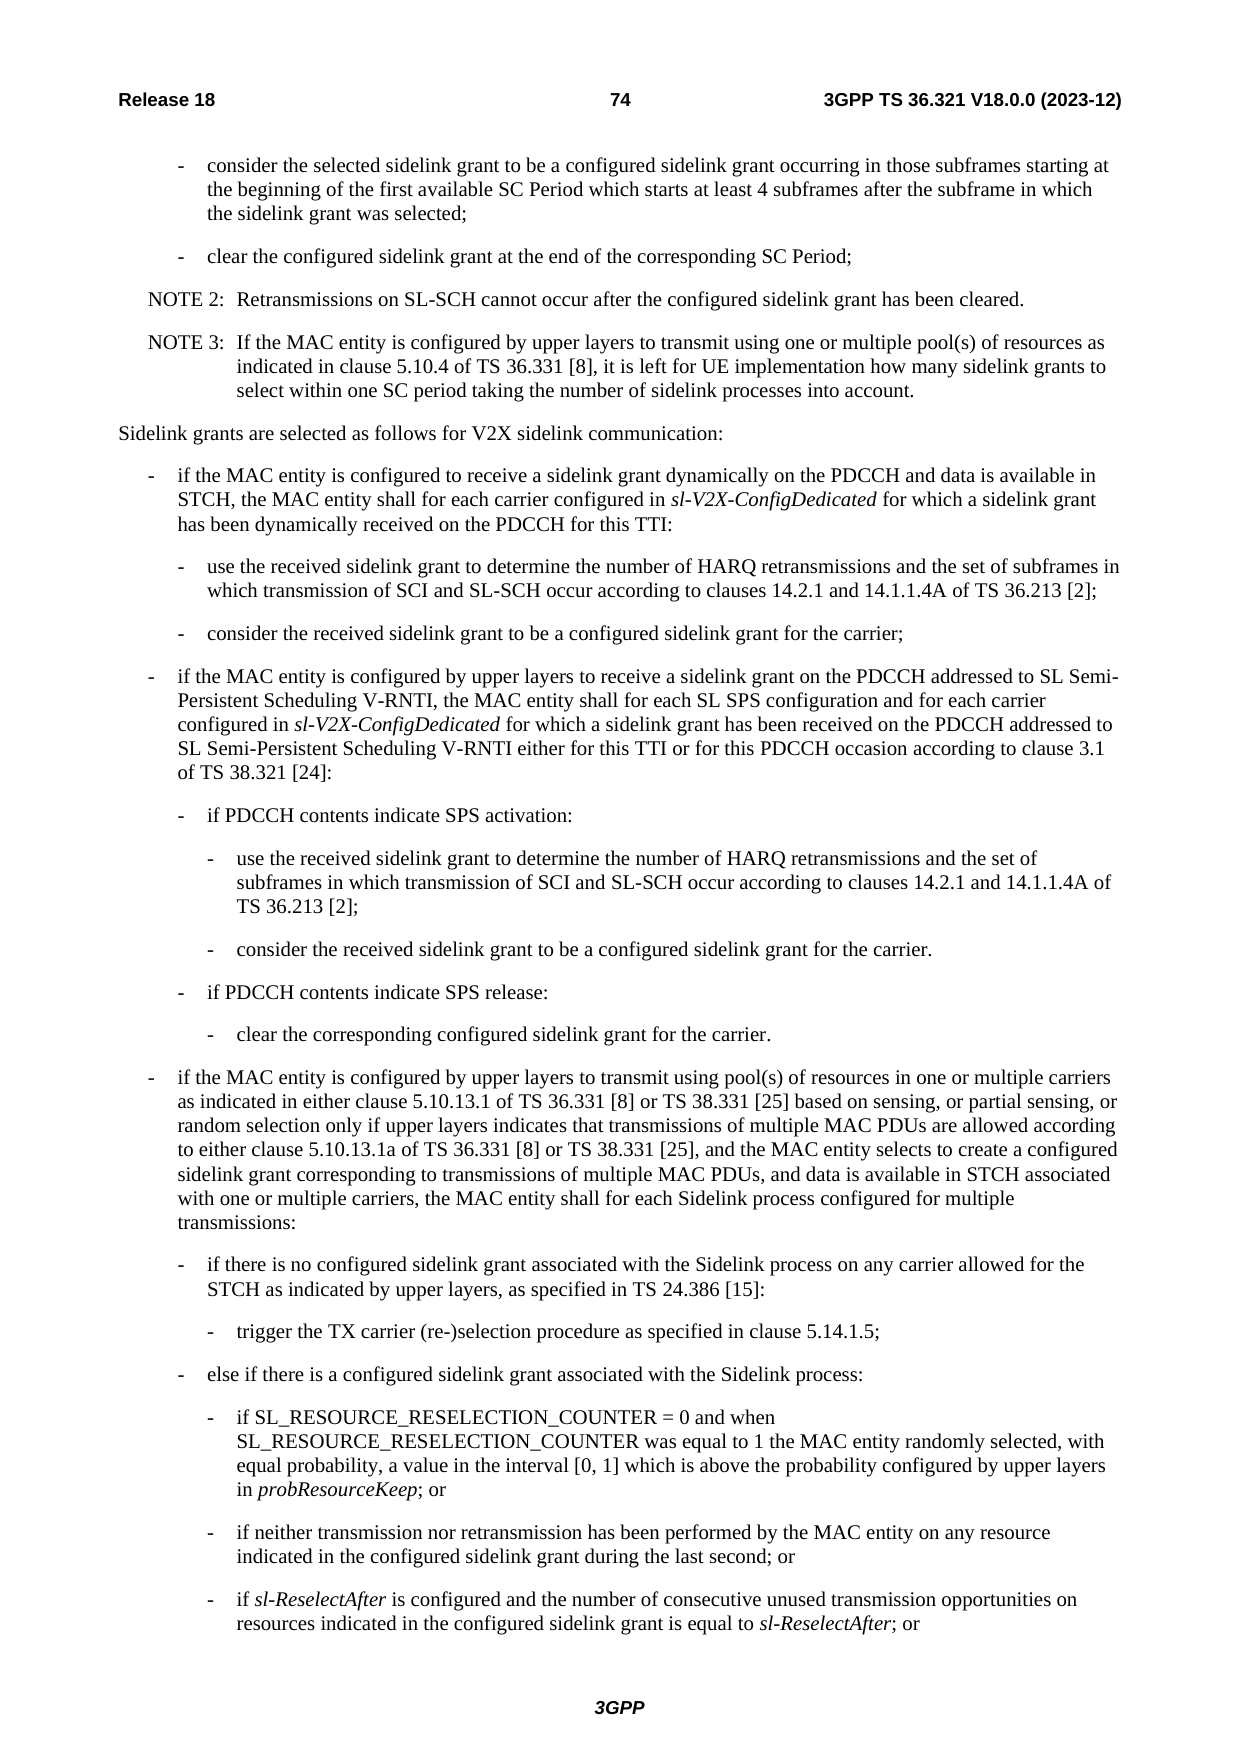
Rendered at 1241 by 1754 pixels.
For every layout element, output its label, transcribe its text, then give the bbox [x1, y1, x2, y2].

text - else if there is a configured sidelink grant associated with the Sidelink process: [177, 1362, 1122, 1386]
text - if SL_RESOURCE_RESELECTION_COUNTER = 0 and when SL_RESOURCE_RESELECTION_COUNTER was equal to 1 the MAC entity randomly selected, with equal probability, a value in the interval [0, 1] which is above the probability configured by upper layers in probResourceKeep; or [207, 1405, 1122, 1501]
text - trigger the TX carrier (re-)selection procedure as specified in clause 5.14.1.5; [207, 1319, 1122, 1343]
text - clear the configured sidelink grant at the end of the corresponding SC Period; [177, 244, 1122, 268]
text - if the MAC entity is configured by upper layers to receive a sidelink grant on the PDCCH addressed to SL Semi-Persistent Scheduling V-RNTI, the MAC entity shall for each SL SPS configuration and for each carrier configured in sl-V2X-ConfigDedicated for which a sidelink grant has been received on the PDCCH addressed to SL Semi-Persistent Scheduling V-RNTI either for this TTI or for this PDCCH occasion according to clause 3.1 of TS 38.321 [24]: [148, 664, 1122, 784]
text - consider the received sidelink grant to be a configured sidelink grant for the carrier; [177, 621, 1122, 645]
text - if neither transmission nor retransmission has been performed by the MAC entity on any resource indicated in the configured sidelink grant during the last second; or [207, 1520, 1122, 1568]
text - if sl-ReselectAfter is configured and the number of consecutive unused transmission opportunities on resources indicated in the configured sidelink grant is equal to sl-ReselectAfter; or [207, 1587, 1122, 1635]
text - if PDCCH contents indicate SPS activation: [177, 803, 1122, 827]
text - clear the corresponding configured sidelink grant for the carrier. [207, 1022, 1122, 1046]
text NOTE 2: Retransmissions on SL-SCH cannot occur after the configured sidelink grant has been cleared. [148, 287, 1122, 311]
text - consider the received sidelink grant to be a configured sidelink grant for the carrier. [207, 937, 1122, 961]
text - if the MAC entity is configured by upper layers to transmit using pool(s) of resources in one or multiple carriers as indicated in either clause 5.10.13.1 of TS 36.331 [8] or TS 38.331 [25] based on sensing, or partial sensing, or random selection only if upper layers indicates that transmissions of multiple MAC PDUs are allowed according to either clause 5.10.13.1a of TS 36.331 [8] or TS 38.331 [25], and the MAC entity selects to create a configured sidelink grant corresponding to transmissions of multiple MAC PDUs, and data is available in STCH associated with one or multiple carriers, the MAC entity shall for each Sidelink process configured for multiple transmissions: [148, 1065, 1122, 1234]
text - if PDCCH contents indicate SPS release: [177, 979, 1122, 1004]
text - if the MAC entity is configured to receive a sidelink grant dynamically on the PDCCH and data is available in STCH, the MAC entity shall for each carrier configured in sl-V2X-ConfigDedicated for which a sidelink grant has been dynamically received on the PDCCH for this TTI: [148, 463, 1122, 536]
text - consider the selected sidelink grant to be a configured sidelink grant occurring in those subframes starting at the beginning of the first available SC Period which starts at least 4 subframes after the subframe in which the sidelink grant was selected; [177, 153, 1122, 225]
text NOTE 3: If the MAC entity is configured by upper layers to transmit using one or multiple pool(s) of resources as indicated in clause 5.10.4 of TS 36.331 [8], it is left for UE implementation how many sidelink grants to select within one SC period taking the number of sidelink processes into account. [148, 329, 1122, 402]
text - use the received sidelink grant to determine the number of HARQ retransmissions and the set of subframes in which transmission of SCI and SL-SCH occur according to clauses 14.2.1 and 14.1.1.4A of TS 36.213 [2]; [177, 554, 1122, 602]
text - use the received sidelink grant to determine the number of HARQ retransmissions and the set of subframes in which transmission of SCI and SL-SCH occur according to clauses 14.2.1 and 14.1.1.4A of TS 36.213 [2]; [207, 846, 1122, 918]
text - if there is no configured sidelink grant associated with the Sidelink process on any carrier allowed for the STCH as indicated by upper layers, as specified in TS 24.386 [15]: [177, 1252, 1122, 1301]
text Sidelink grants are selected as follows for V2X sidelink communication: [118, 421, 1122, 444]
